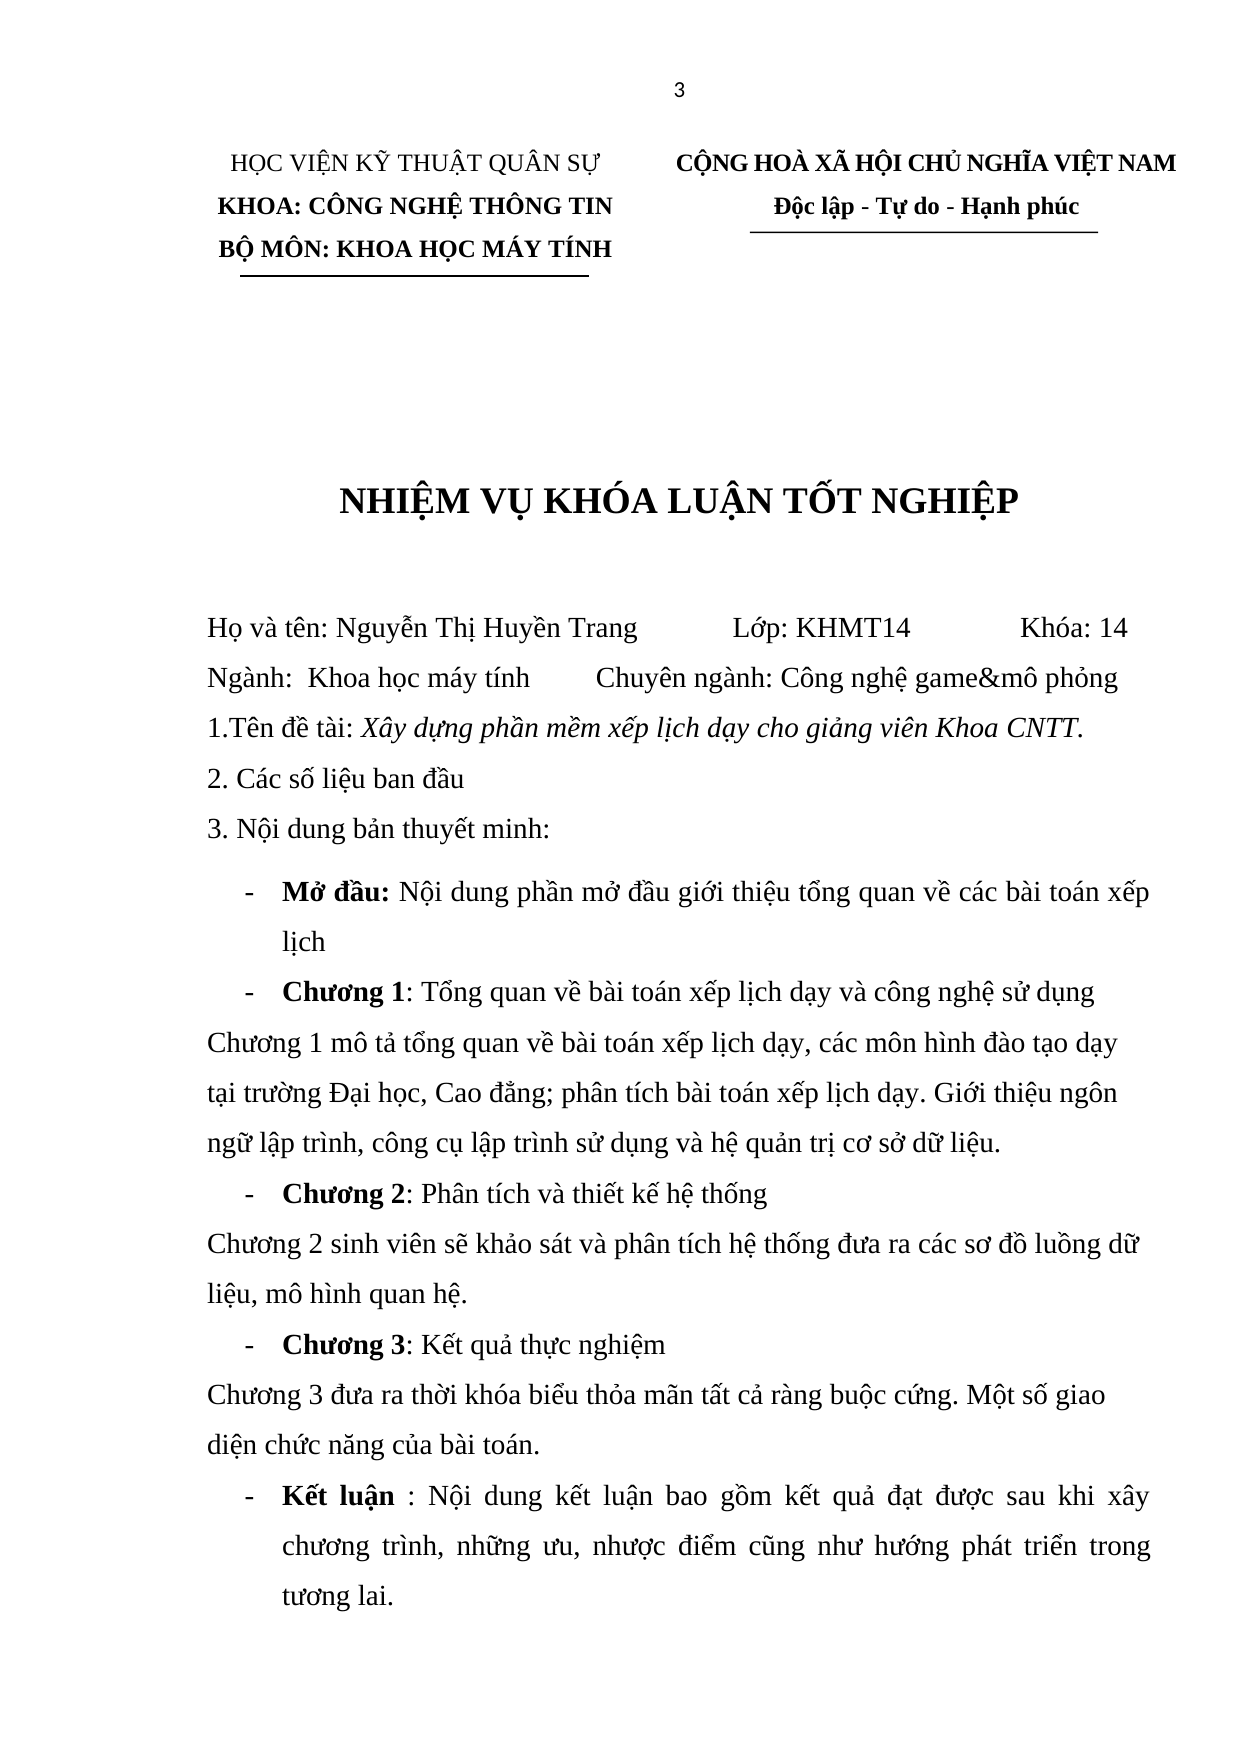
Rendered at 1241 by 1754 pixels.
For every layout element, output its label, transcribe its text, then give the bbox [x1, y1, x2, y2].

text NHIỆM VỤ KHÓA LUẬN TỐT NGHIỆP [207, 478, 1152, 521]
list Kết luận : Nội dung kết luận bao gồm kết quả đạt được sau khi xây chương trình, những ưu, nhược điểm cũng như hướng phát triển trong tương lai. [244, 1478, 1152, 1612]
list Chương 1: Tổng quan về bài toán xếp lịch dạy và công nghệ sử dụng [244, 974, 1152, 1008]
text 1.Tên đề tài: Xây dựng phần mềm xếp lịch dạy cho giảng viên Khoa CNTT. [207, 711, 1152, 744]
text Chương 2 sinh viên sẽ khảo sát và phân tích hệ thống đưa ra các sơ đồ luồng dữ liệu, mô hình quan hệ. [207, 1226, 1152, 1310]
list Mở đầu: Nội dung phần mở đầu giới thiệu tổng quan về các bài toán xếp lịch [244, 874, 1152, 958]
text Họ và tên: Nguyễn Thị Huyền Trang Lớp: KHMT14 Khóa: 14 [207, 610, 1152, 643]
list Chương 3: Kết quả thực nghiệm [244, 1327, 1152, 1360]
table_header HỌC VIỆN KỸ THUẬT QUÂN SỰ KHOA: CÔNG NGHỆ THÔNG TIN BỘ MÔN: KHOA HỌC MÁY TÍNH [189, 148, 650, 327]
text Chương 3 đưa ra thời khóa biểu thỏa mãn tất cả ràng buộc cứng. Một số giao diện chức năng của bài toán. [207, 1377, 1152, 1461]
text Ngành: Khoa học máy tính Chuyên ngành: Công nghệ game&mô phỏng [207, 660, 1152, 694]
text 3. Nội dung bản thuyết minh: [207, 811, 1152, 845]
list Chương 2: Phân tích và thiết kế hệ thống [244, 1176, 1152, 1209]
text 2. Các số liệu ban đầu [207, 761, 1152, 794]
table_header CỘNG HOÀ XÃ HỘI CHỦ NGHĨA VIỆT NAM Độc lập - Tự do - Hạnh phúc [650, 148, 1211, 327]
text Chương 1 mô tả tổng quan về bài toán xếp lịch dạy, các môn hình đào tạo dạy tại trường Đại học, Cao đẳng; phân tích bài toán xếp lịch dạy. Giới thiệu ngôn ngữ lập trình, công cụ lập trình sử dụng và hệ quản trị cơ sở dữ liệu. [207, 1025, 1152, 1159]
